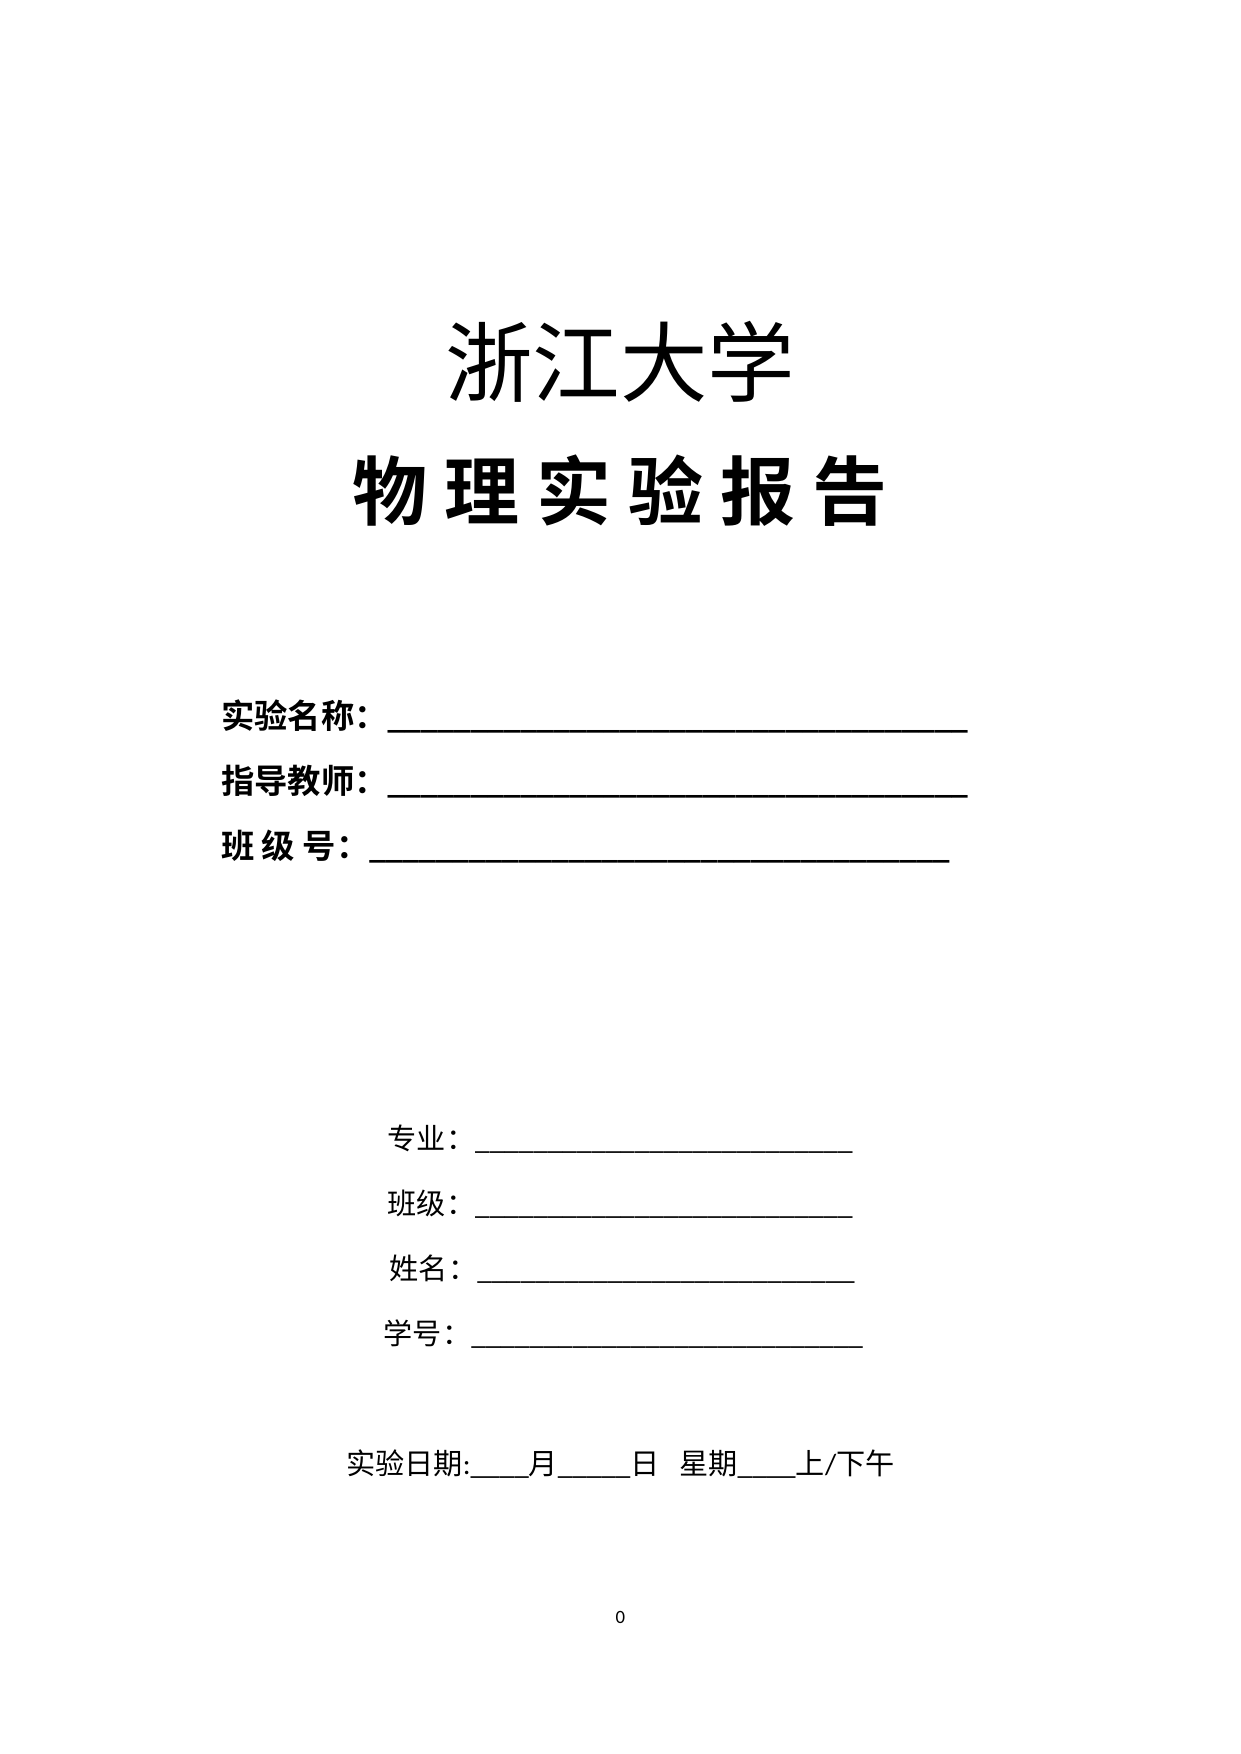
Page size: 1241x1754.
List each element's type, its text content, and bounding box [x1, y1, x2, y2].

text 班 级 号：___________________________________ [112, 812, 1128, 877]
text 姓名：__________________________ [112, 1234, 1128, 1299]
text 实验名称：___________________________________ [112, 682, 1128, 747]
text 专业：__________________________ [112, 1104, 1128, 1169]
text 班级：__________________________ [112, 1169, 1128, 1234]
text 浙江大学 [112, 292, 1128, 422]
text 学号：___________________________ [112, 1299, 1128, 1364]
text 实验日期:____月_____日 星期____上/下午 [112, 1429, 1128, 1494]
text 指导教师：___________________________________ [112, 747, 1128, 812]
text 物 理 实 验 报 告 [112, 422, 1128, 552]
